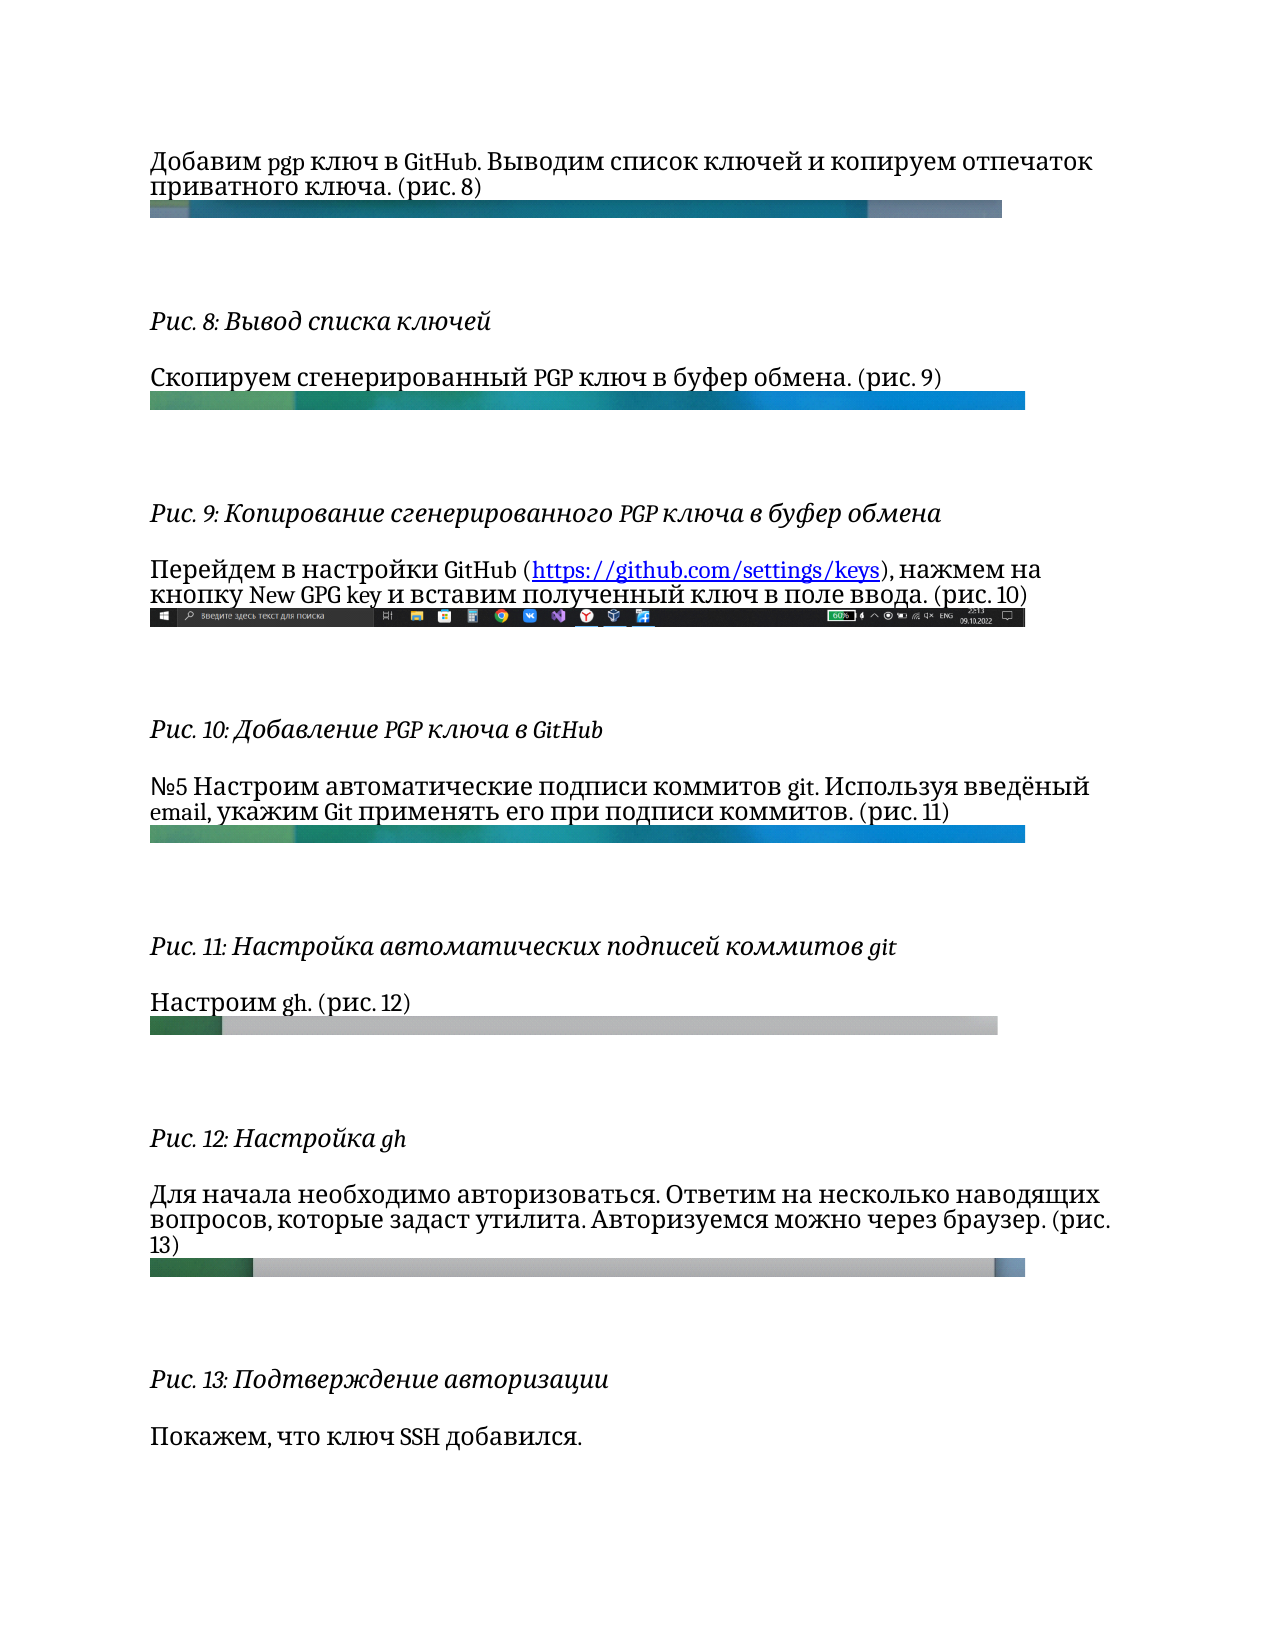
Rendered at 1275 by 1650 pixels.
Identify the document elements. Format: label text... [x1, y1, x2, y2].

text Для начала необходимо авторизоваться. Ответим на несколько наводящих вопросов, которые задаст утилита. Авторизуемся можно через браузер. (рис. 13) [150, 1183, 1125, 1258]
text Рис. 12: Настройка gh [150, 1127, 1125, 1152]
text Скопируем сгенерированный PGP ключ в буфер обмена. (рис. 9) [150, 367, 709, 391]
text Перейдем в настройки GitHub (https://github.com/settings/keys), нажмем на кнопку New GPG key и вставим полученный ключ в поле ввода. (рис. 10) [150, 558, 1125, 608]
text Покажем, что ключ SSH добавился. [150, 1425, 1125, 1450]
text Рис. 13: Подтверждение авторизации [150, 1369, 1125, 1394]
text Добавим pgp ключ в GitHub. Выводим список ключей и копируем отпечаток приватного ключа. (рис. 8) [150, 150, 1125, 200]
text №5 Настроим автоматические подписи коммитов git. Используя введёный email, укажим Git применять его при подписи коммитов. (рис. 11) [150, 775, 1125, 825]
text Рис. 9: Копирование сгенерированного PGP ключа в буфер обмена [150, 502, 1125, 527]
text Рис. 10: Добавление PGP ключа в GitHub [150, 719, 1125, 744]
text Рис. 11: Настройка автоматических подписей коммитов git [150, 935, 1125, 960]
text Настроим gh. (рис. 12) [150, 992, 1125, 1017]
text Скопируем сгенерированный PGP ключ в буфер обмена. (рис. 9) [711, 367, 1125, 392]
text Рис. 8: Вывод списка ключей [150, 310, 1125, 335]
